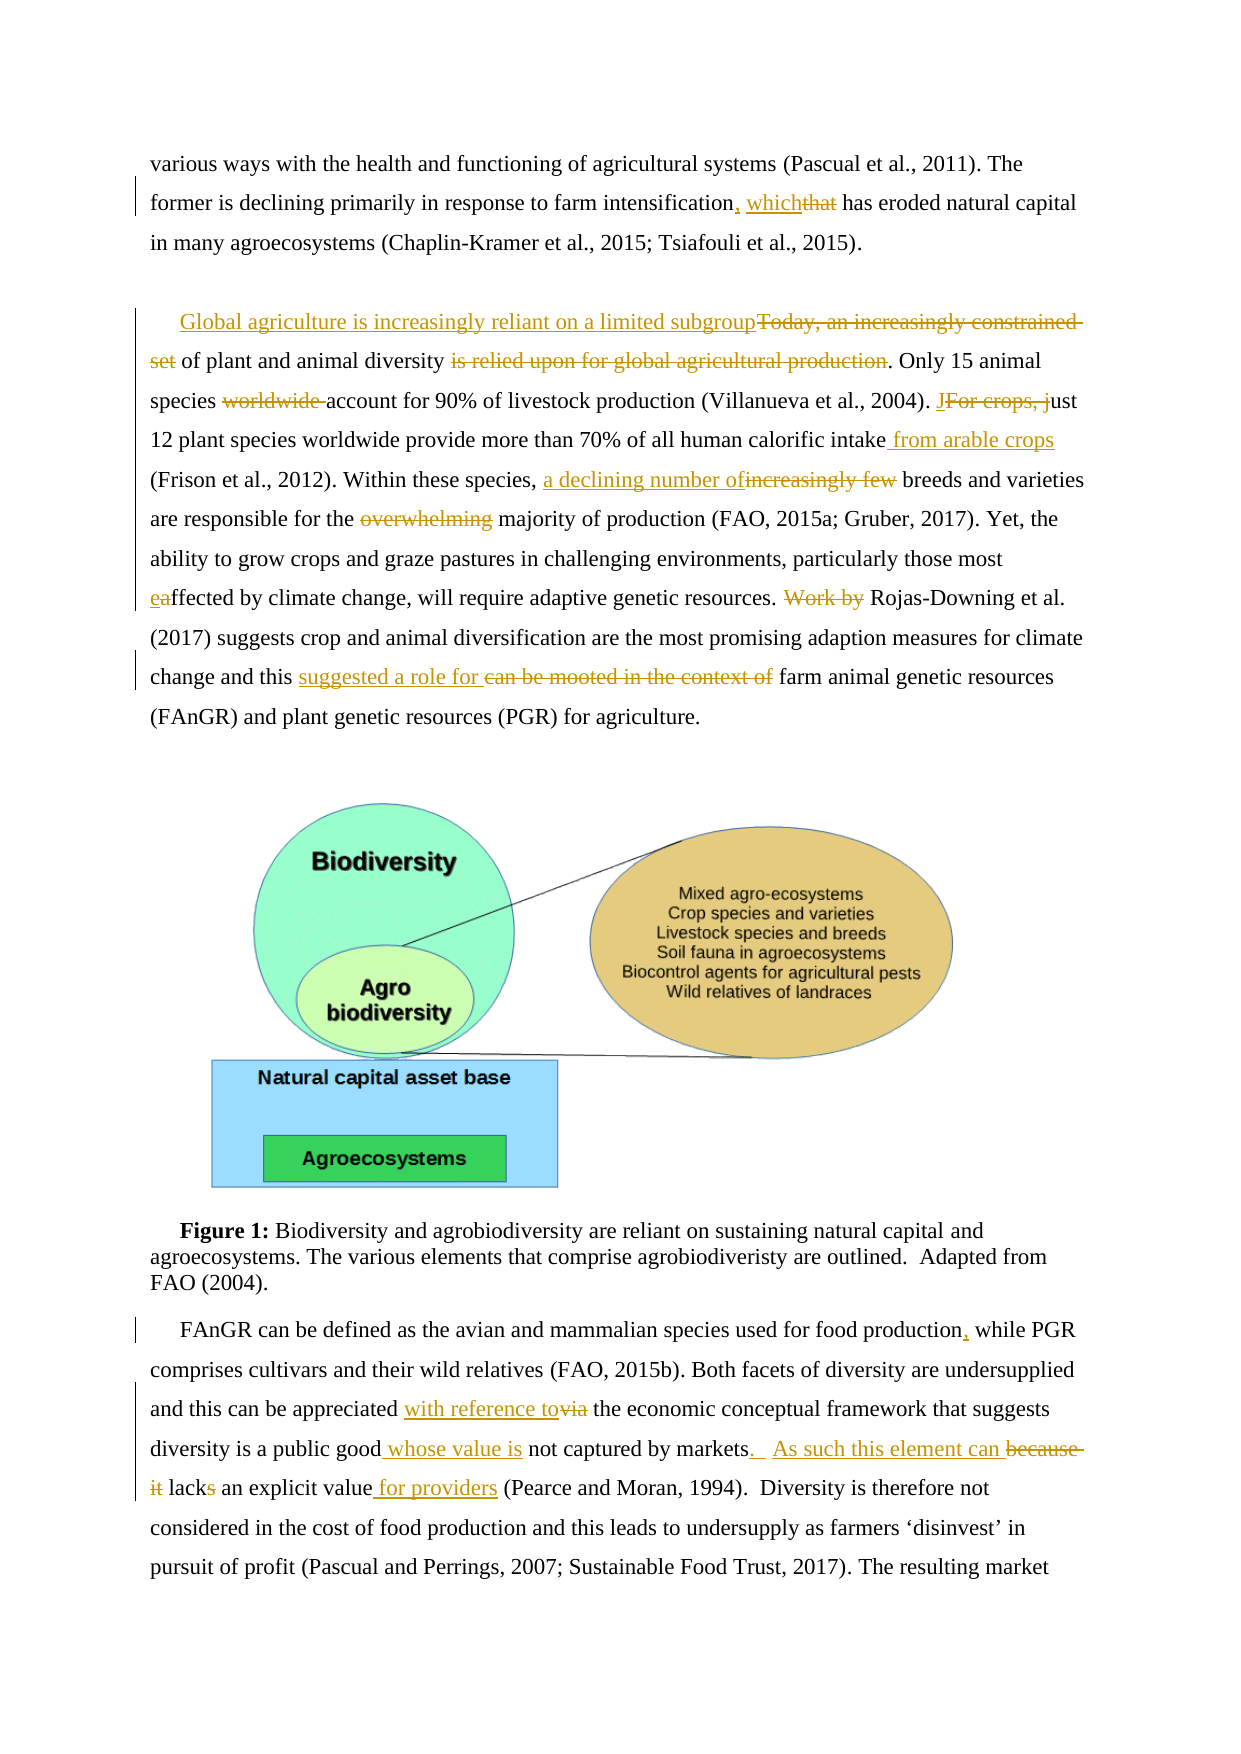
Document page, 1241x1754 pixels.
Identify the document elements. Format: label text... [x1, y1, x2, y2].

picture [179, 781, 1018, 1204]
text of plant and animal diversity . Only 15 animal species account for 90% of livestock production (Villanueva et al., 2004). ust 12 plant species worldwide provide more than 70% of all human calorific intake (Frison et al., 2012). Within these species, breeds and varieties are responsible for the majority of production (FAO, 2015a; Gruber, 2017). Yet, the ability to grow crops and graze pastures in challenging environments, particularly those most ffected by climate change, will require adaptive genetic resources. Rojas-Downing et al. (2017) suggests crop and animal diversification are the most promising adaption measures for climate change and this farm animal genetic resources (FAnGR) and plant genetic resources (PGR) for agriculture. [150, 308, 1090, 729]
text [150, 1317, 1090, 1580]
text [150, 150, 1090, 255]
text Figure 1: Biodiversity and agrobiodiversity are reliant on sustaining natural capital and agroecosystems. The various elements that comprise agrobiodiveristy are outlined. Adapted from FAO (2004). [150, 1217, 1090, 1296]
